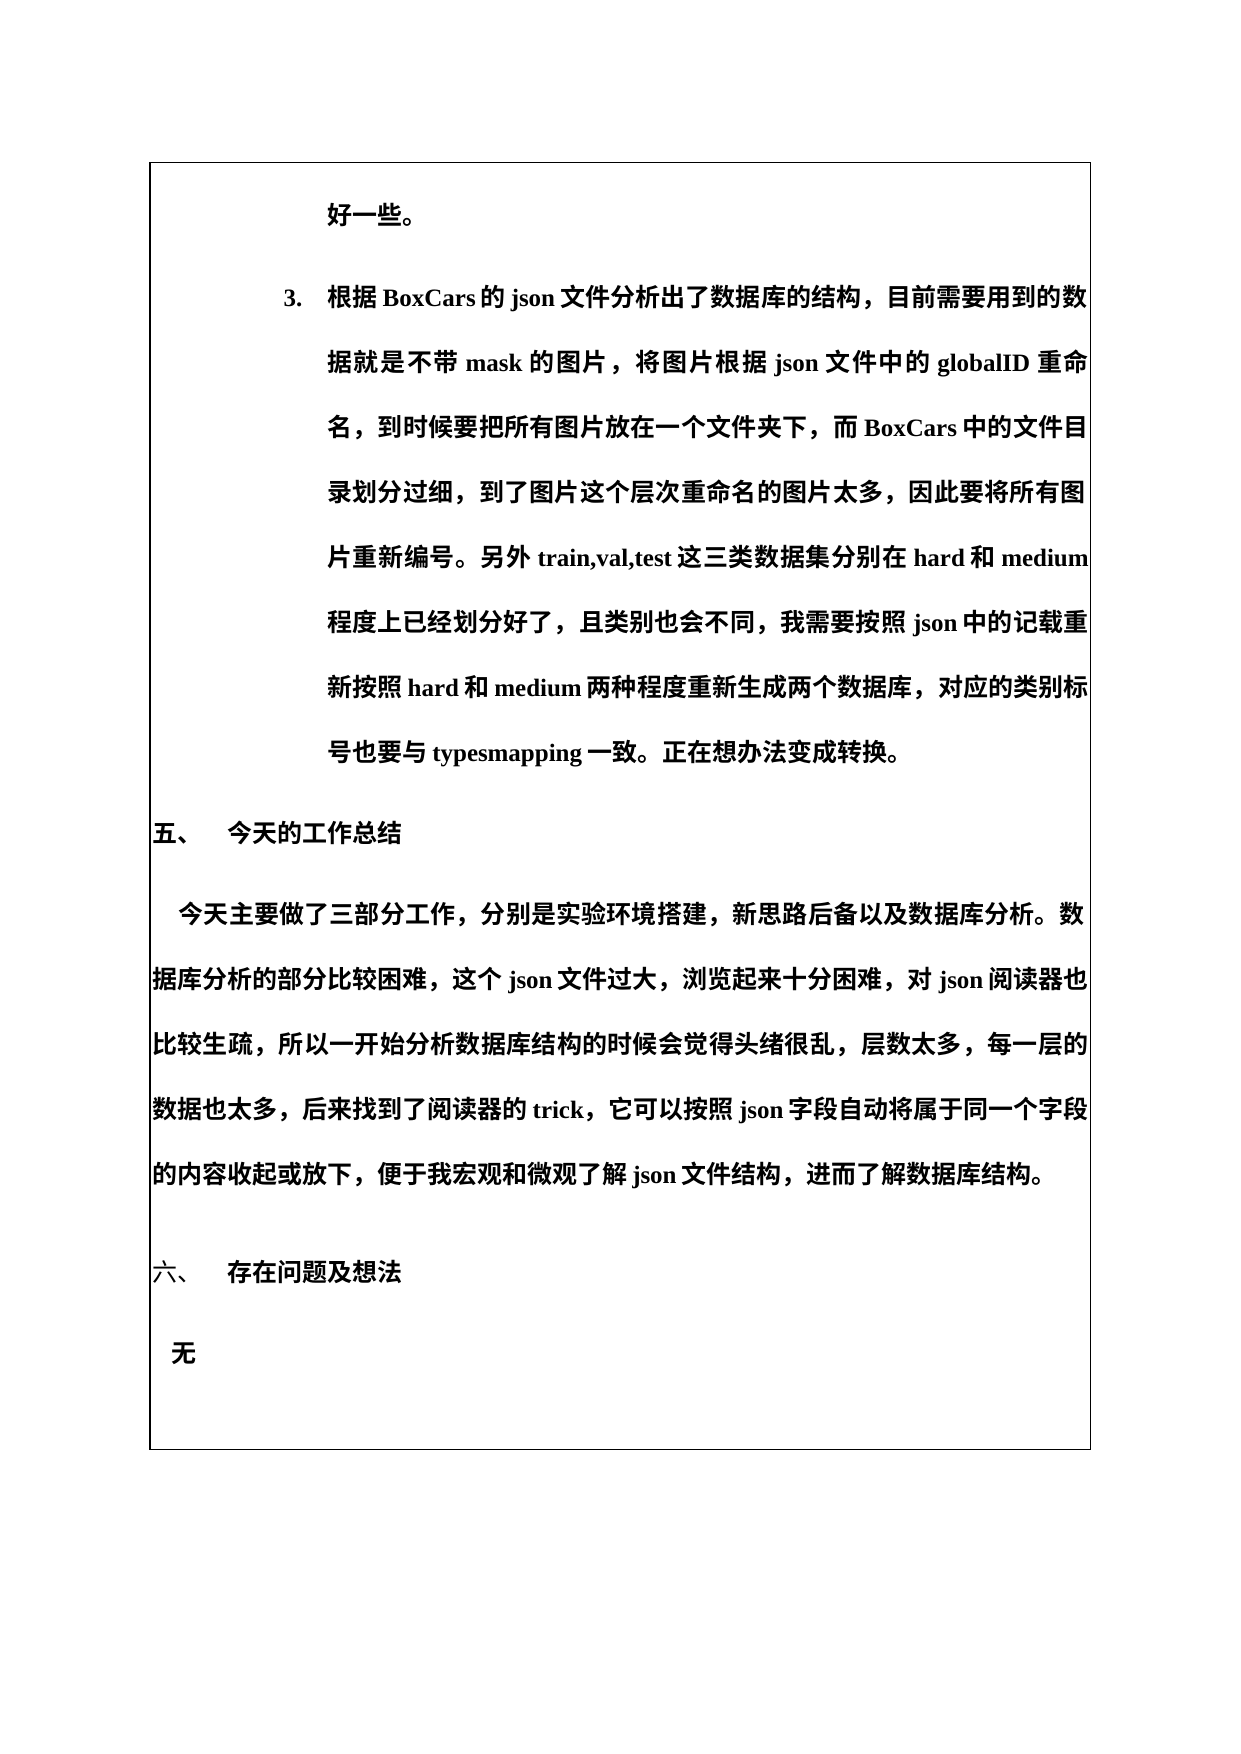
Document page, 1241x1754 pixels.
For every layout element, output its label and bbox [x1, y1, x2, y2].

table_cell [151, 163, 1090, 1449]
